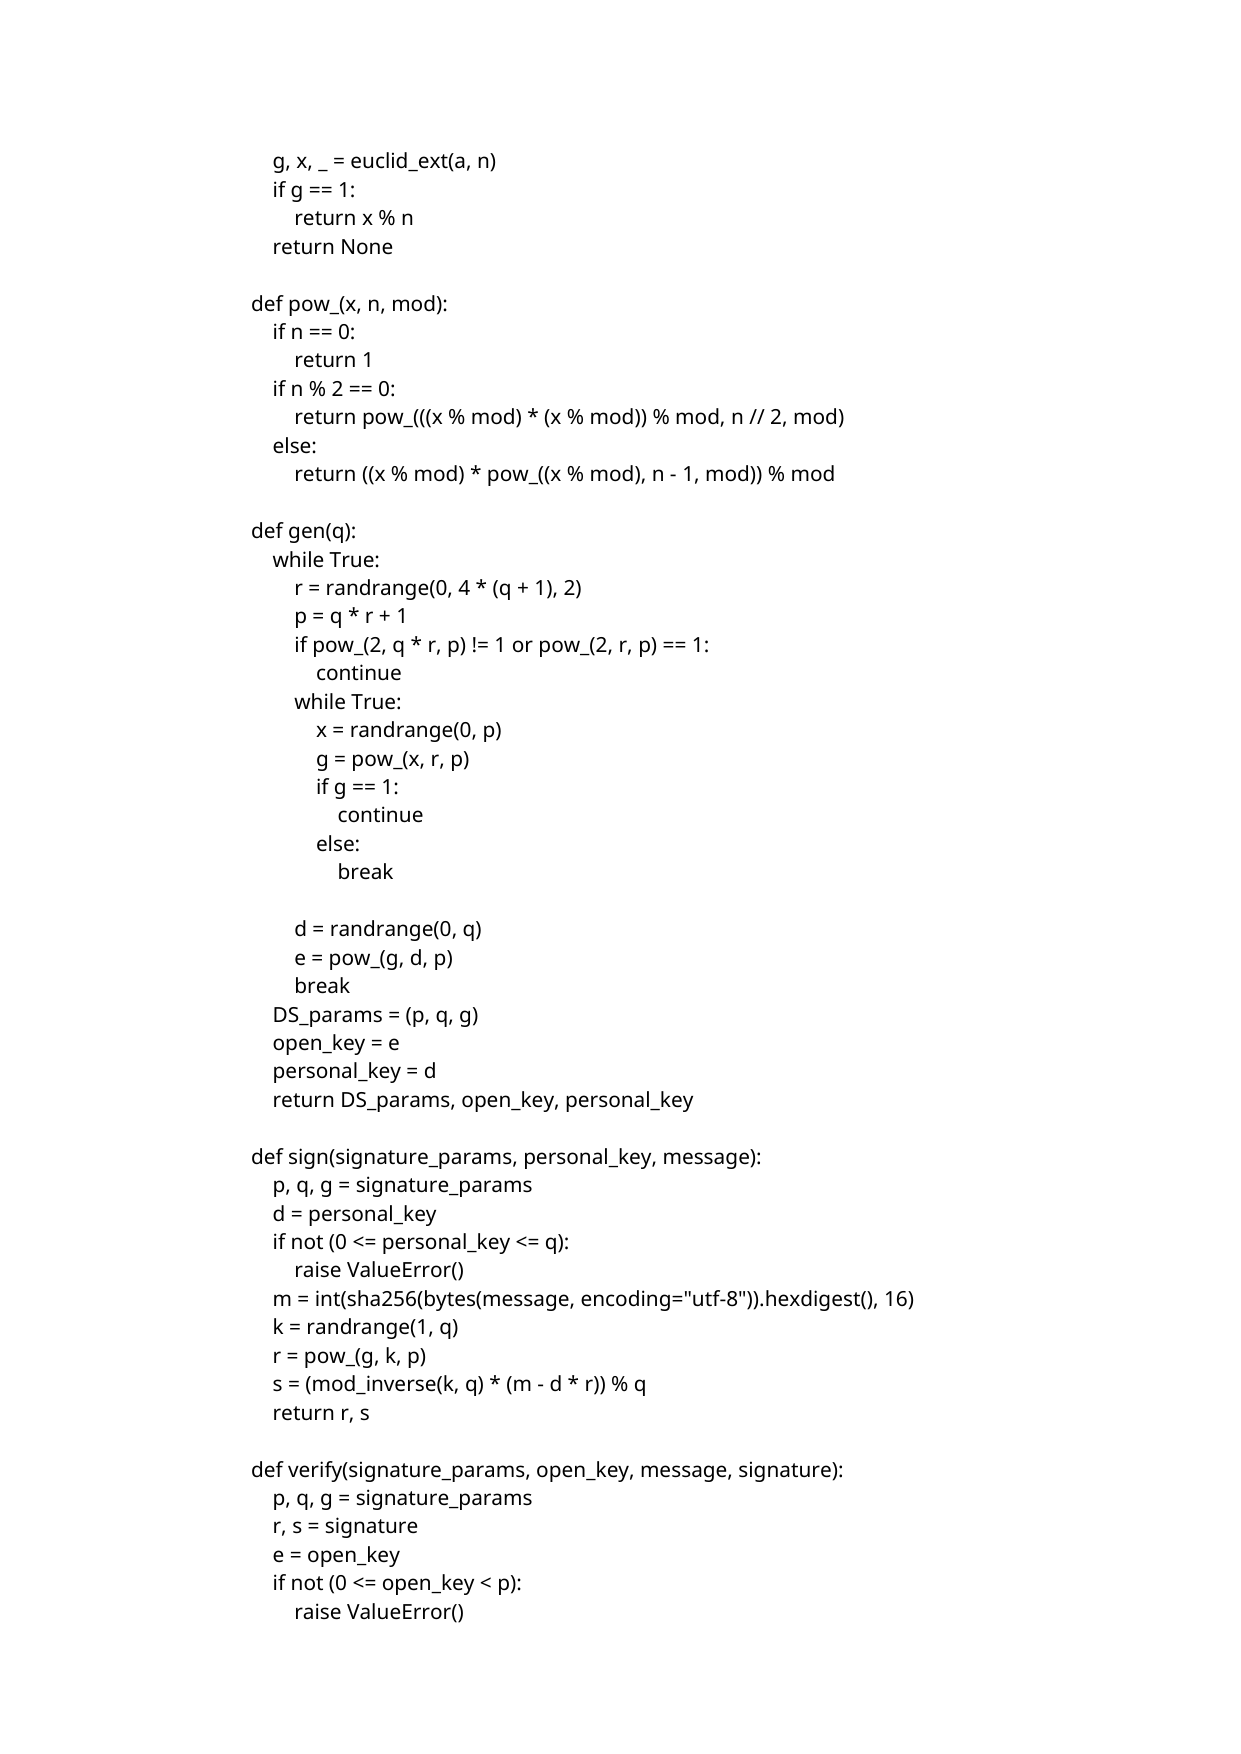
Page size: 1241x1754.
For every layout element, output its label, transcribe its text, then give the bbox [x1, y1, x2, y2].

text def sign(signature_params, personal_key, message): [177, 1142, 1152, 1170]
text e = open_key [177, 1540, 1152, 1568]
text if not (0 <= personal_key <= q): [177, 1227, 1152, 1256]
text continue [177, 658, 1152, 687]
text if pow_(2, q * r, p) != 1 or pow_(2, r, p) == 1: [177, 630, 1152, 658]
text break [177, 971, 1152, 1000]
text k = randrange(1, q) [177, 1312, 1152, 1341]
text if g == 1: [177, 175, 1152, 203]
text return ((x % mod) * pow_((x % mod), n - 1, mod)) % mod [177, 459, 1152, 488]
text return r, s [177, 1398, 1152, 1426]
text return x % n [177, 203, 1152, 232]
text return pow_(((x % mod) * (x % mod)) % mod, n // 2, mod) [177, 402, 1152, 431]
text break [177, 857, 1152, 886]
text x = randrange(0, p) [177, 715, 1152, 744]
text g = pow_(x, r, p) [177, 744, 1152, 772]
text if g == 1: [177, 772, 1152, 801]
text else: [177, 431, 1152, 459]
text raise ValueError() [177, 1256, 1152, 1284]
text personal_key = d [177, 1057, 1152, 1085]
text s = (mod_inverse(k, q) * (m - d * r)) % q [177, 1369, 1152, 1398]
text d = personal_key [177, 1199, 1152, 1227]
text if not (0 <= open_key < p): [177, 1568, 1152, 1597]
text while True: [177, 545, 1152, 573]
text g, x, _ = euclid_ext(a, n) [177, 147, 1152, 175]
text if n % 2 == 0: [177, 374, 1152, 402]
text r = pow_(g, k, p) [177, 1341, 1152, 1369]
text return DS_params, open_key, personal_key [177, 1085, 1152, 1113]
text continue [177, 801, 1152, 829]
text if n == 0: [177, 317, 1152, 346]
text r = randrange(0, 4 * (q + 1), 2) [177, 573, 1152, 602]
text while True: [177, 687, 1152, 715]
text p, q, g = signature_params [177, 1483, 1152, 1512]
text def gen(q): [177, 516, 1152, 545]
text open_key = e [177, 1028, 1152, 1057]
text return None [177, 232, 1152, 260]
text m = int(sha256(bytes(message, encoding="utf-8")).hexdigest(), 16) [177, 1284, 1152, 1312]
text p, q, g = signature_params [177, 1170, 1152, 1199]
text def pow_(x, n, mod): [177, 289, 1152, 317]
text def verify(signature_params, open_key, message, signature): [177, 1455, 1152, 1483]
text r, s = signature [177, 1512, 1152, 1540]
text p = q * r + 1 [177, 602, 1152, 630]
text return 1 [177, 346, 1152, 374]
text d = randrange(0, q) [177, 914, 1152, 943]
text else: [177, 829, 1152, 857]
text DS_params = (p, q, g) [177, 1000, 1152, 1028]
text raise ValueError() [177, 1597, 1152, 1625]
text e = pow_(g, d, p) [177, 943, 1152, 971]
